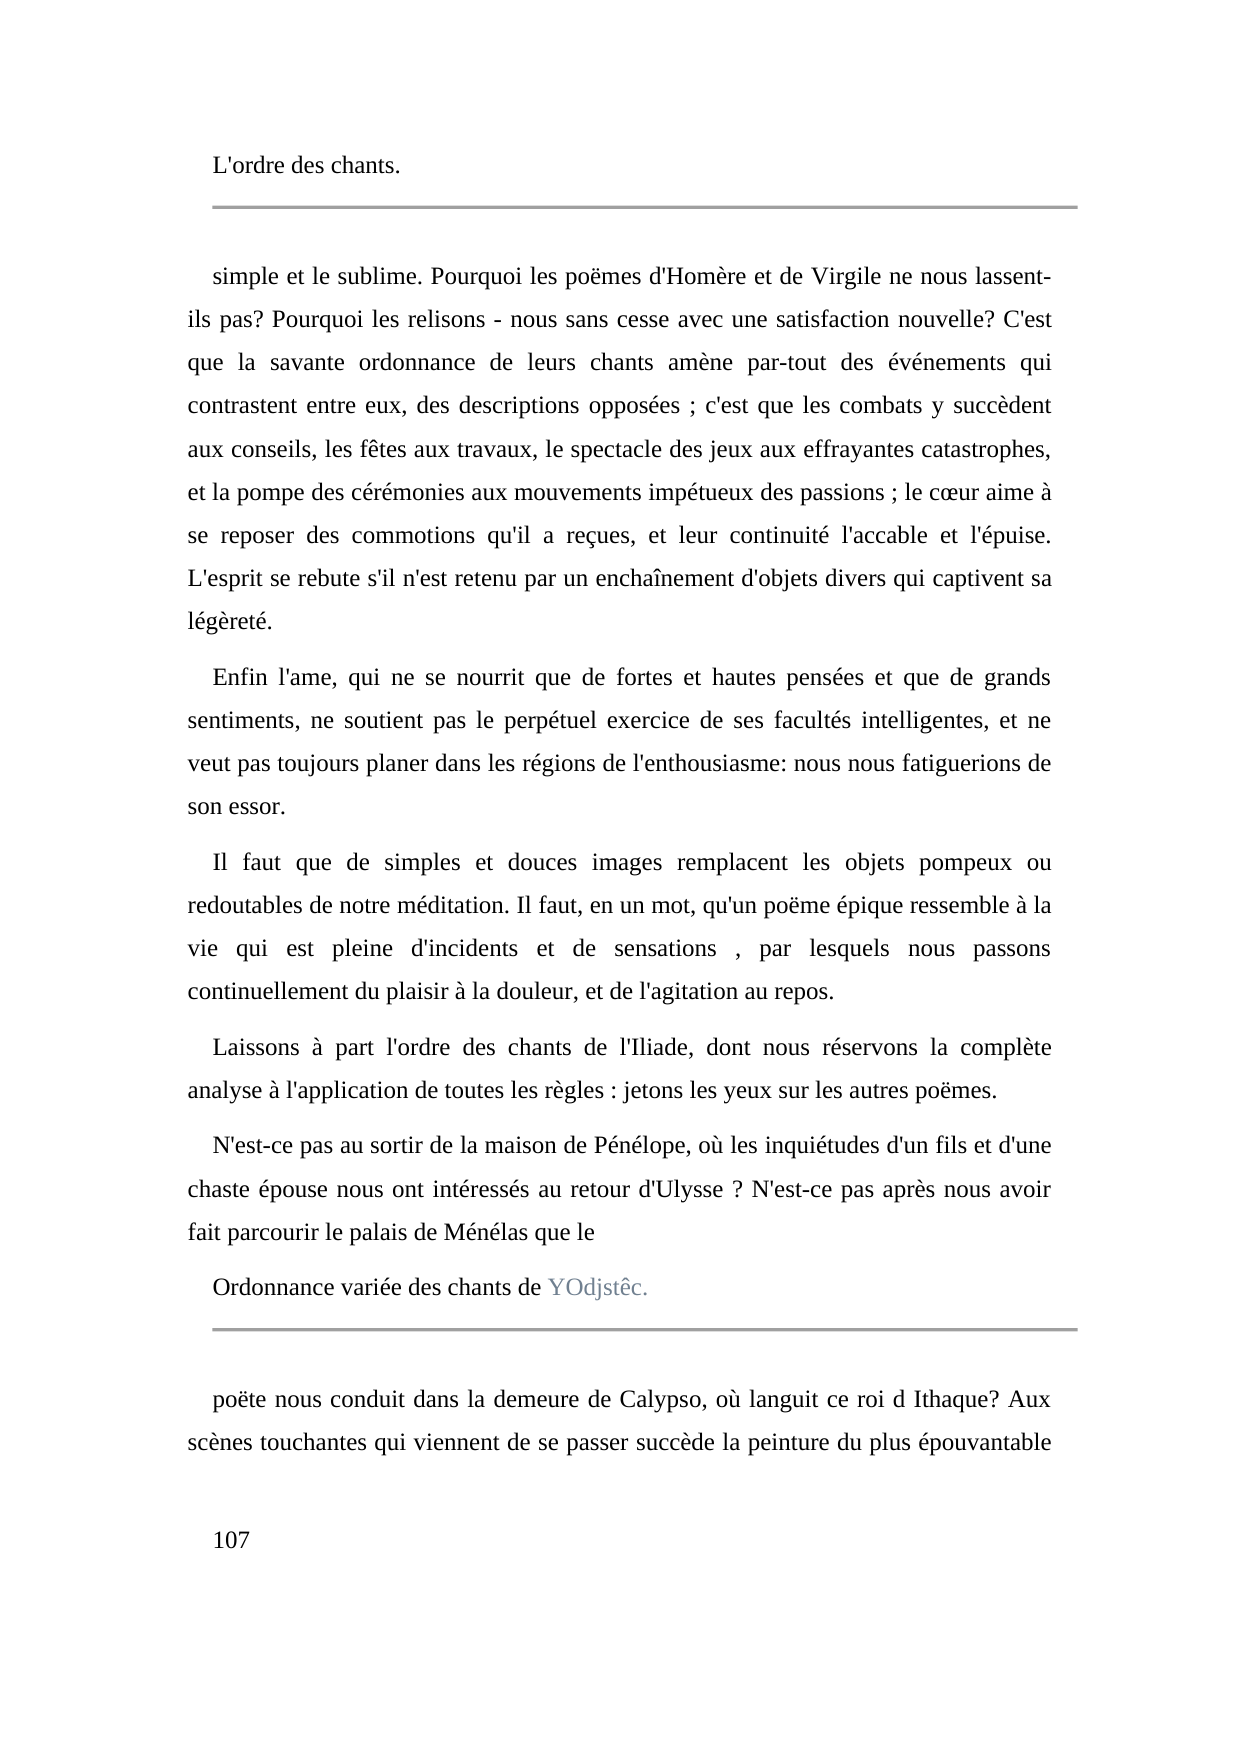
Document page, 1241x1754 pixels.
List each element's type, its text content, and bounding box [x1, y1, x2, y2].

text Il faut que de simples et douces images remplacent les objets pompeux ou redoutables de notre méditation. Il faut, en un mot, qu'un poëme épique ressemble à la vie qui est pleine d'incidents et de sensations , par lesquels nous passons continuellement du plaisir à la douleur, et de l'agitation au repos. [187, 847, 1053, 1005]
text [187, 1384, 1053, 1456]
text simple et le sublime. Pourquoi les poëmes d'Homère et de Virgile ne nous lassent-ils pas? Pourquoi les relisons - nous sans cesse avec une satisfaction nouvelle? C'est que la savante ordonnance de leurs chants amène par-tout des événements qui contrastent entre eux, des descriptions opposées ; c'est que les combats y succèdent aux conseils, les fêtes aux travaux, le spectacle des jeux aux effrayantes catastrophes, et la pompe des cérémonies aux mouvements impétueux des passions ; le cœur aime à se reposer des commotions qu'il a reçues, et leur continuité l'accable et l'épuise. L'esprit se rebute s'il n'est retenu par un enchaînement d'objets divers qui captivent sa légèreté. [187, 261, 1053, 635]
text N'est-ce pas au sortir de la maison de Pénélope, où les inquiétudes d'un fils et d'une chaste épouse nous ont intéressés au retour d'Ulysse ? N'est-ce pas après nous avoir fait parcourir le palais de Ménélas que le [187, 1131, 1053, 1246]
text Laissons à part l'ordre des chants de l'Iliade, dont nous réservons la complète analyse à l'application de toutes les règles : jetons les yeux sur les autres poëmes. [187, 1032, 1053, 1104]
text Enfin l'ame, qui ne se nourrit que de fortes et hautes pensées et que de grands sentiments, ne soutient pas le perpétuel exercice de ses facultés intelligentes, et ne veut pas toujours planer dans les régions de l'enthousiasme: nous nous fatiguerions de son essor. [187, 662, 1053, 820]
text L'ordre des chants. [187, 150, 1053, 179]
text Ordonnance variée des chants de YOdjstêc. [187, 1272, 1053, 1301]
